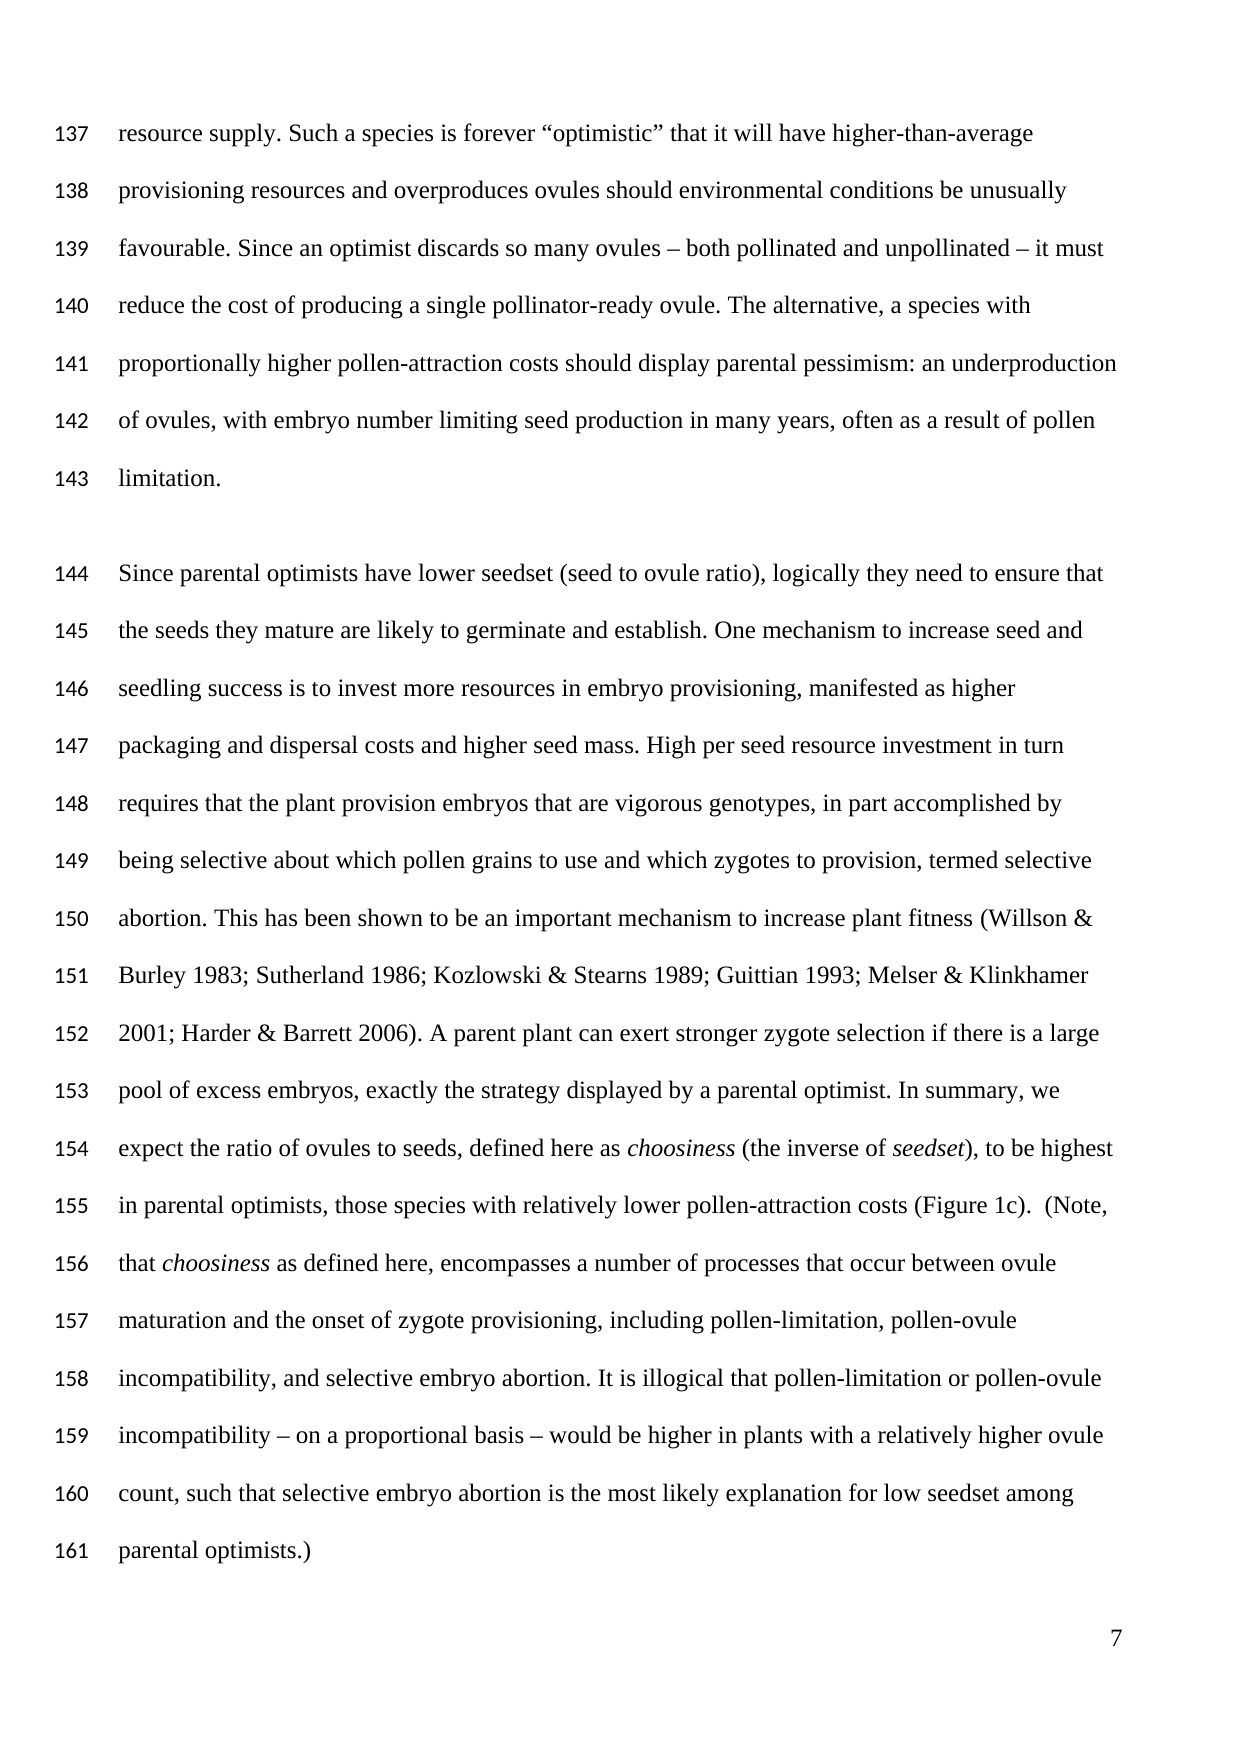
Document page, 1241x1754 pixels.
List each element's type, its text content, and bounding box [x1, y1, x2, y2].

text Since parental optimists have lower seedset (seed to ovule ratio), logically they need to ensure that the seeds they mature are likely to germinate and establish. One mechanism to increase seed and seedling success is to invest more resources in embryo provisioning, manifested as higher packaging and dispersal costs and higher seed mass. High per seed resource investment in turn requires that the plant provision embryos that are vigorous genotypes, in part accomplished by being selective about which pollen grains to use and which zygotes to provision, termed selective abortion. This has been shown to be an important mechanism to increase plant fitness (Willson & Burley 1983; Sutherland 1986; Kozlowski & Stearns 1989; Guittian 1993; Melser & Klinkhamer 2001; Harder & Barrett 2006). A parent plant can exert stronger zygote selection if there is a large pool of excess embryos, exactly the strategy displayed by a parental optimist. In summary, we expect the ratio of ovules to seeds, defined here as choosiness (the inverse of seedset), to be highest in parental optimists, those species with relatively lower pollen-attraction costs (Figure 1c). (Note, that choosiness as defined here, encompasses a number of processes that occur between ovule maturation and the onset of zygote provisioning, including pollen-limitation, pollen-ovule incompatibility, and selective embryo abortion. It is illogical that pollen-limitation or pollen-ovule incompatibility – on a proportional basis – would be higher in plants with a relatively higher ovule count, such that selective embryo abortion is the most likely explanation for low seedset among parental optimists.) [118, 558, 1122, 1564]
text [118, 118, 1122, 492]
